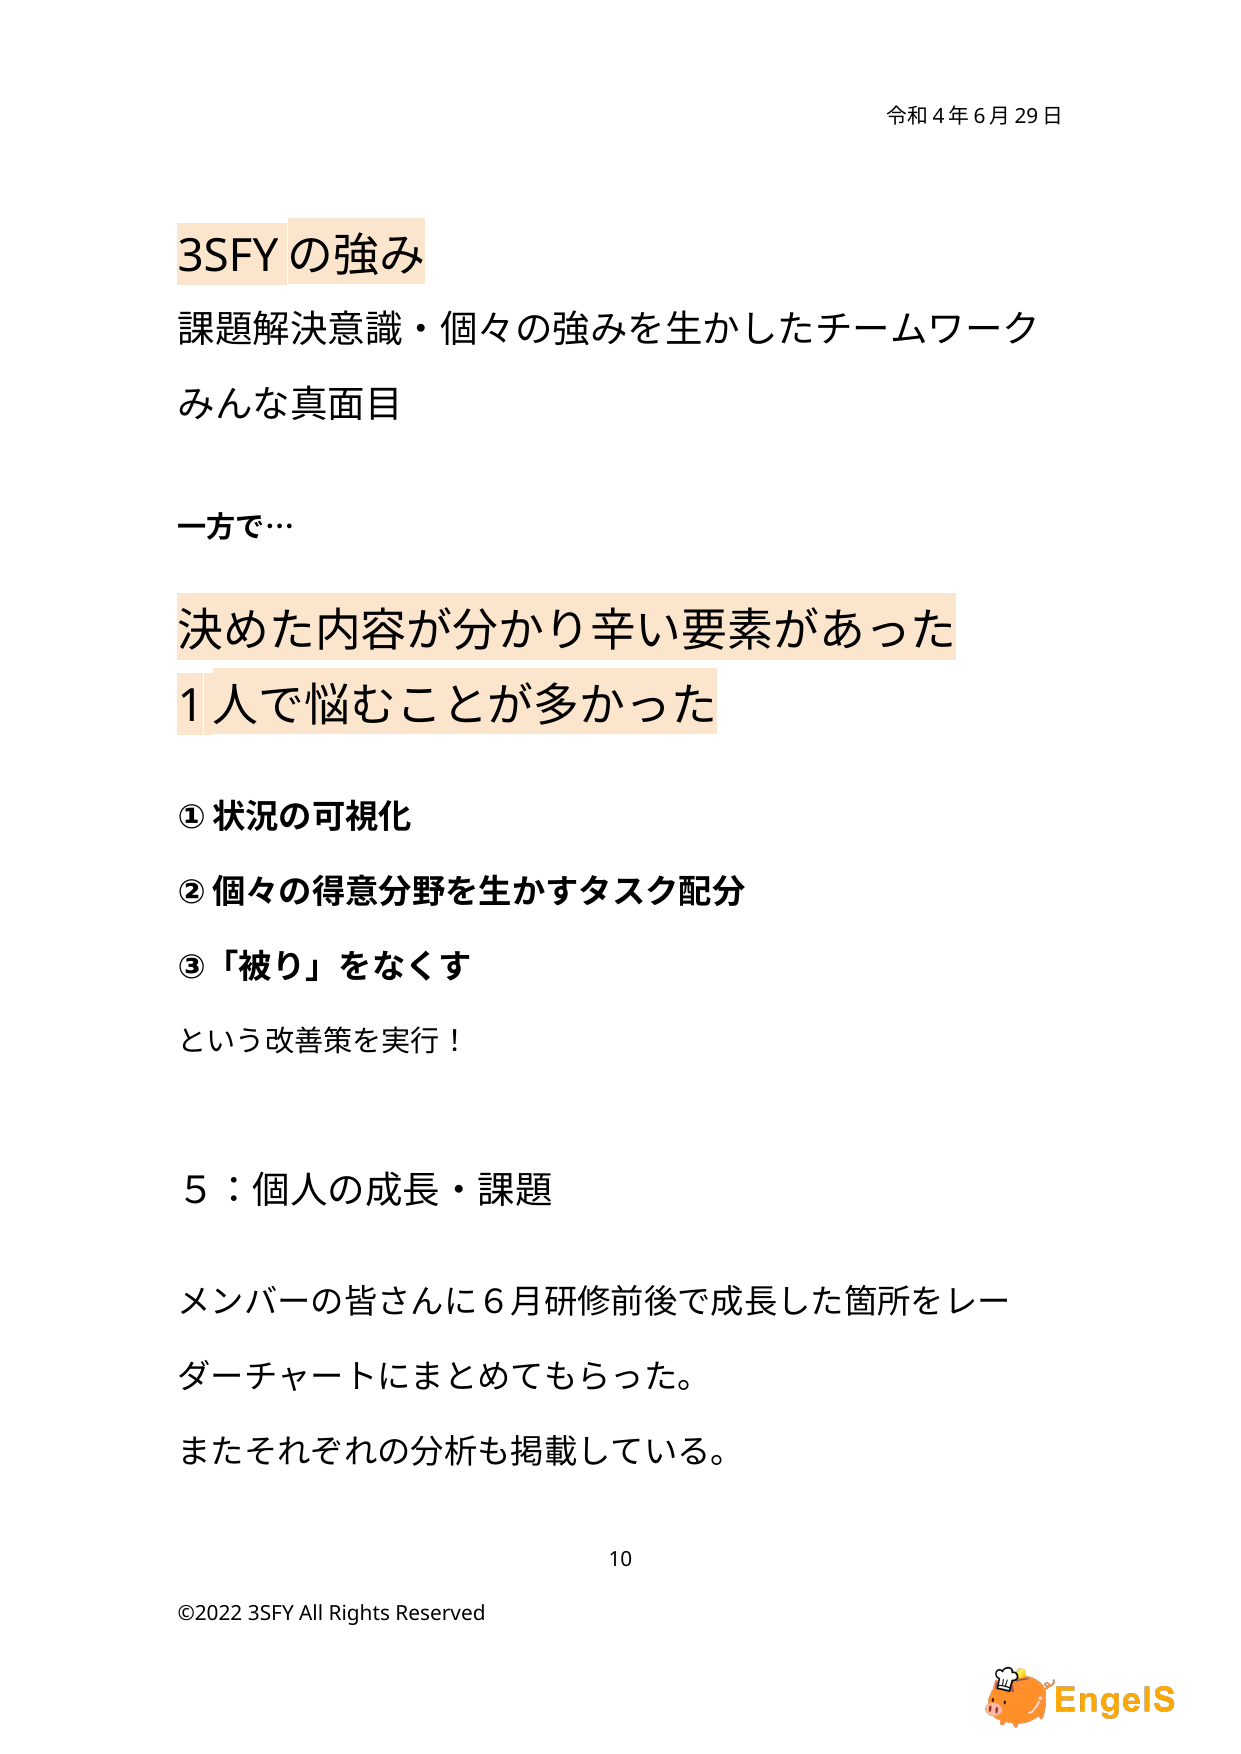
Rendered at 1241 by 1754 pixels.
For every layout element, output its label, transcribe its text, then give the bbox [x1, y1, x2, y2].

text 一方で… [177, 487, 1063, 562]
text 課題解決意識・個々の強みを生かしたチームワーク [177, 289, 1063, 364]
text ③「被り」をなくす [177, 927, 1063, 1002]
picture [979, 1664, 1180, 1730]
text ①状況の可視化 [177, 777, 1063, 852]
text ５：個人の成長・課題 [177, 1149, 1063, 1224]
text という改善策を実行！ [177, 1002, 1063, 1077]
text メンバーの皆さんに６月研修前後で成長した箇所をレーダーチャートにまとめてもらった。 [177, 1262, 1063, 1412]
text みんな真面目 [177, 364, 1063, 439]
text 3SFYの強み [177, 214, 1063, 289]
text 1人で悩むことが多かった [177, 664, 1063, 739]
text 決めた内容が分かり辛い要素があった [177, 589, 1063, 664]
text またそれぞれの分析も掲載している。 [177, 1412, 1063, 1487]
text ②個々の得意分野を生かすタスク配分 [177, 852, 1063, 927]
